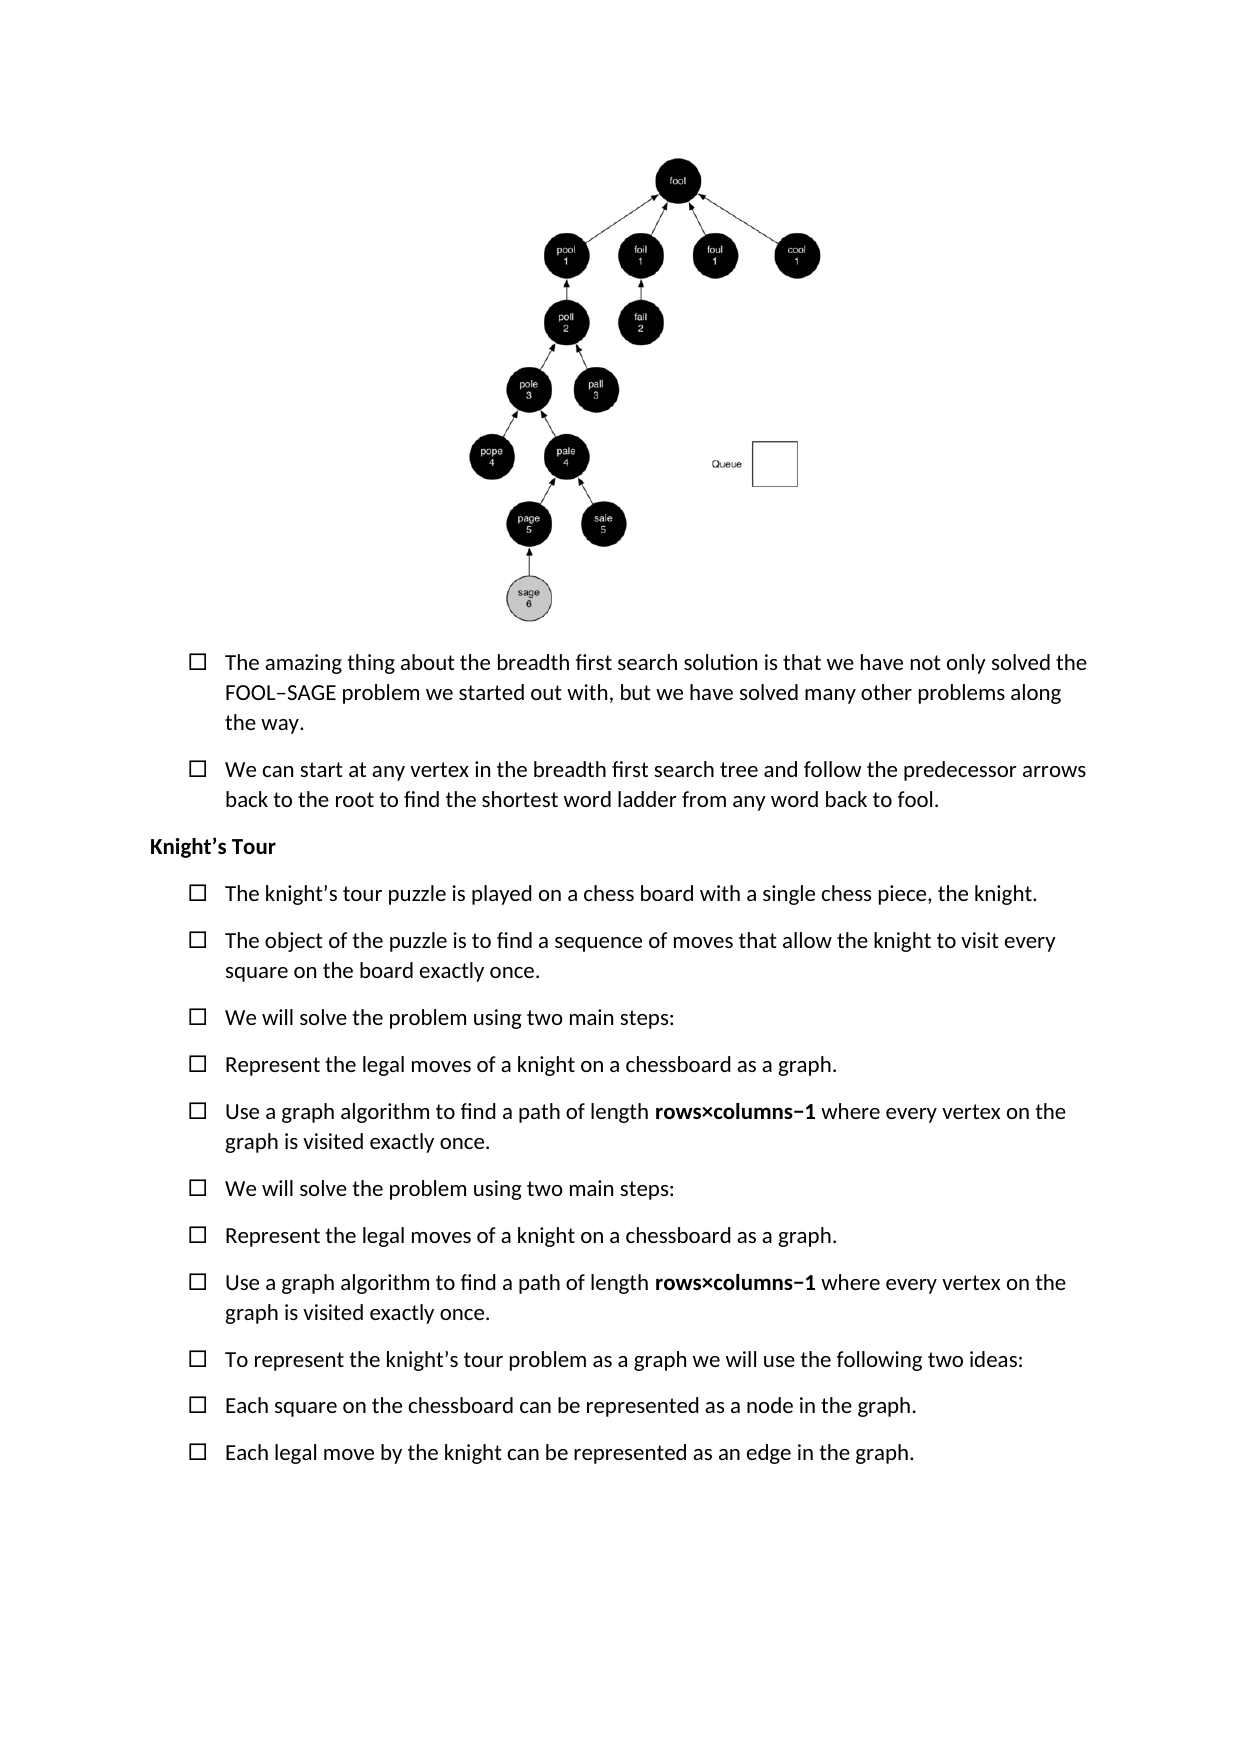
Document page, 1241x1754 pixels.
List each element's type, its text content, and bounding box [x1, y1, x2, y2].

list We will solve the problem using two main steps: [187, 1174, 1090, 1202]
list The amazing thing about the breadth first search solution is that we have not only solved the FOOL–SAGE problem we started out with, but we have solved many other problems along the way. [187, 648, 1090, 736]
list We can start at any vertex in the breadth first search tree and follow the predecessor arrows back to the root to find the shortest word ladder from any word back to fool. [187, 755, 1090, 813]
list We will solve the problem using two main steps: [187, 1003, 1090, 1031]
list To represent the knight’s tour problem as a graph we will use the following two ideas: [187, 1345, 1090, 1373]
list Represent the legal moves of a knight on a chessboard as a graph. [187, 1050, 1090, 1078]
list Use a graph algorithm to find a path of length rows×columns−1 where every vertex on the graph is visited exactly once. [187, 1268, 1090, 1326]
list Represent the legal moves of a knight on a chessboard as a graph. [187, 1221, 1090, 1249]
list The knight’s tour puzzle is played on a chess board with a single chess piece, the knight. [187, 879, 1090, 907]
text Knight’s Tour [150, 832, 1090, 860]
picture [460, 150, 828, 629]
list Each legal move by the knight can be represented as an edge in the graph. [187, 1438, 1090, 1466]
list Use a graph algorithm to find a path of length rows×columns−1 where every vertex on the graph is visited exactly once. [187, 1097, 1090, 1155]
list The object of the puzzle is to find a sequence of moves that allow the knight to visit every square on the board exactly once. [187, 926, 1090, 984]
list Each square on the chessboard can be represented as a node in the graph. [187, 1392, 1090, 1419]
